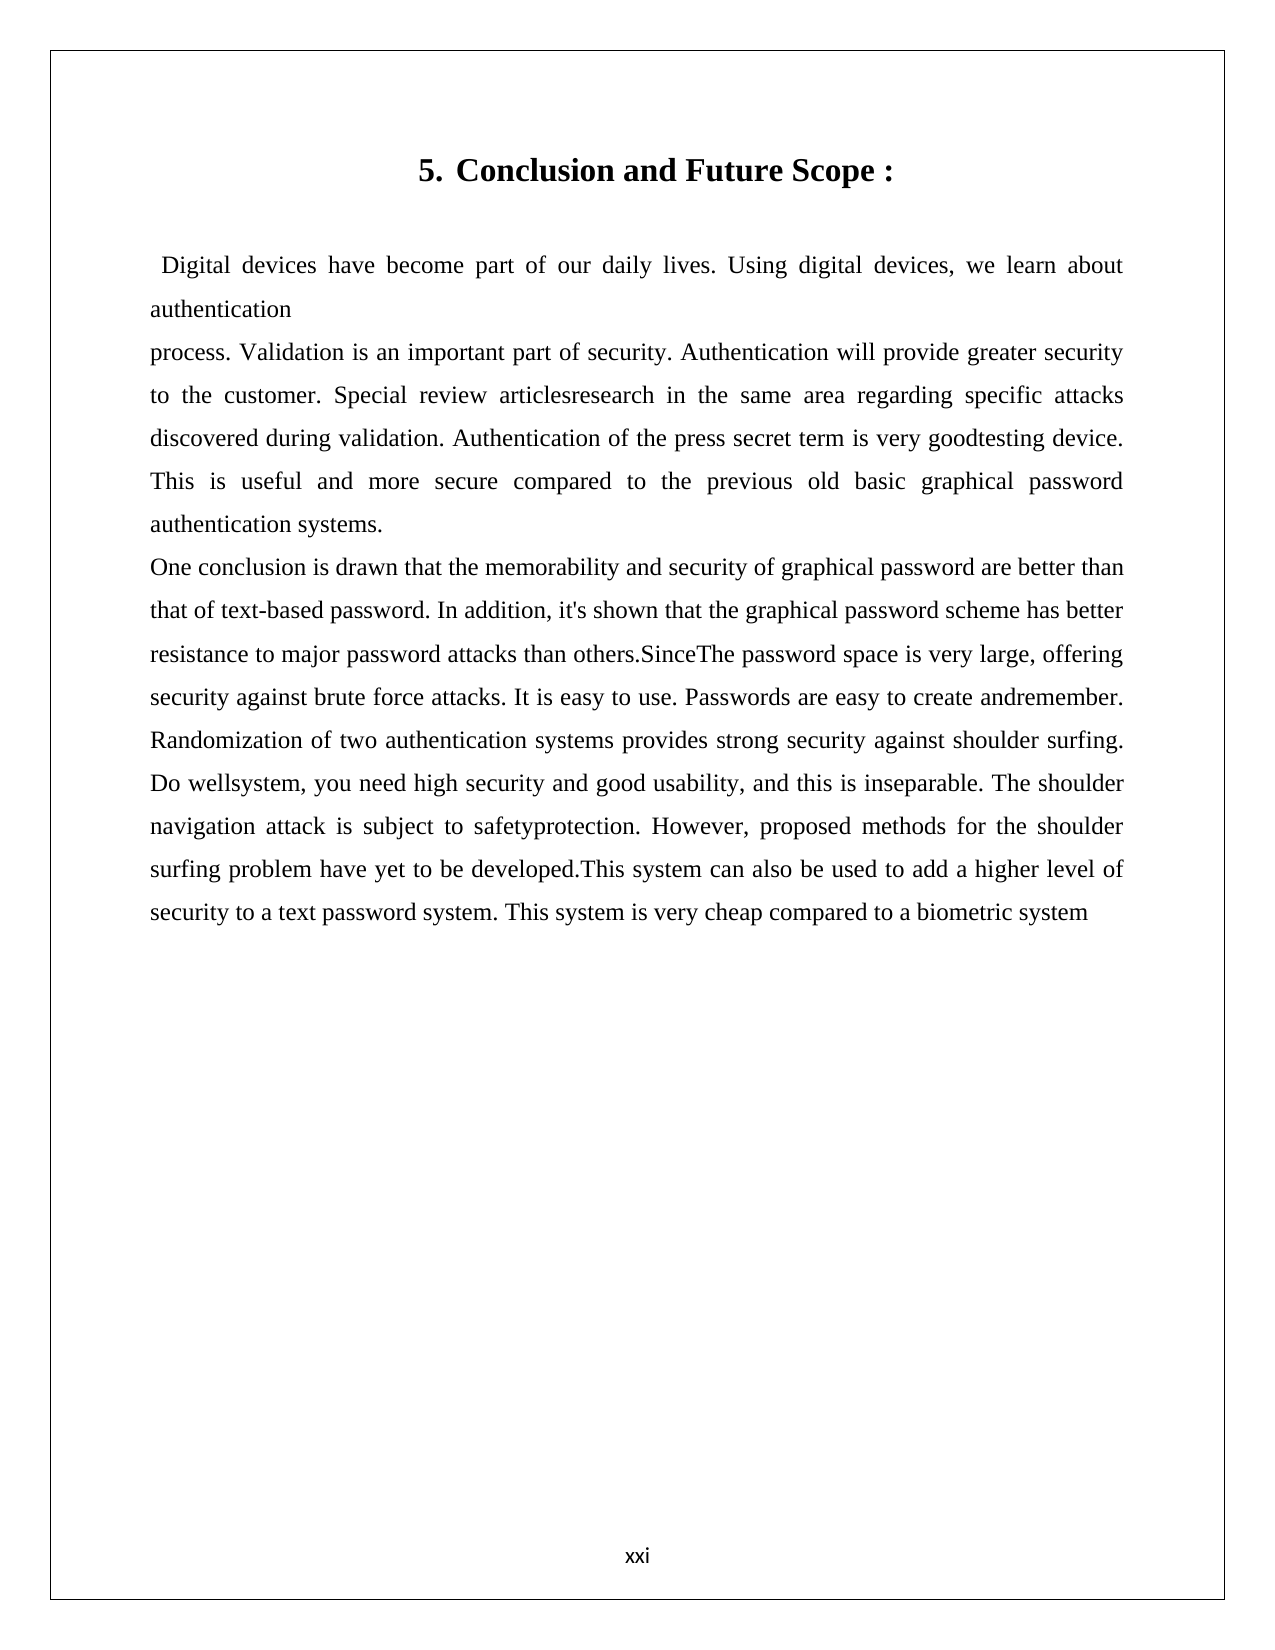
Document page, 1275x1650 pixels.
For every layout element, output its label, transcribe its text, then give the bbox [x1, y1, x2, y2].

text Digital devices have become part of our daily lives. Using digital devices, we learn about authentication [150, 251, 1125, 322]
list Conclusion and Future Scope : [187, 150, 1125, 188]
text One conclusion is drawn that the memorability and security of graphical password are better than that of text-based password. In addition, it's shown that the graphical password scheme has better resistance to major password attacks than others.SinceThe password space is very large, offering security against brute force attacks. It is easy to use. Passwords are easy to create andremember. Randomization of two authentication systems provides strong security against shoulder surfing. Do wellsystem, you need high security and good usability, and this is inseparable. The shoulder navigation attack is subject to safetyprotection. However, proposed methods for the shoulder surfing problem have yet to be developed.This system can also be used to add a higher level of security to a text password system. This system is very cheap compared to a biometric system [150, 552, 1125, 926]
text process. Validation is an important part of security. Authentication will provide greater security to the customer. Special review articlesresearch in the same area regarding specific attacks discovered during validation. Authentication of the press secret term is very goodtesting device. This is useful and more secure compared to the previous old basic graphical password authentication systems. [150, 337, 1125, 538]
